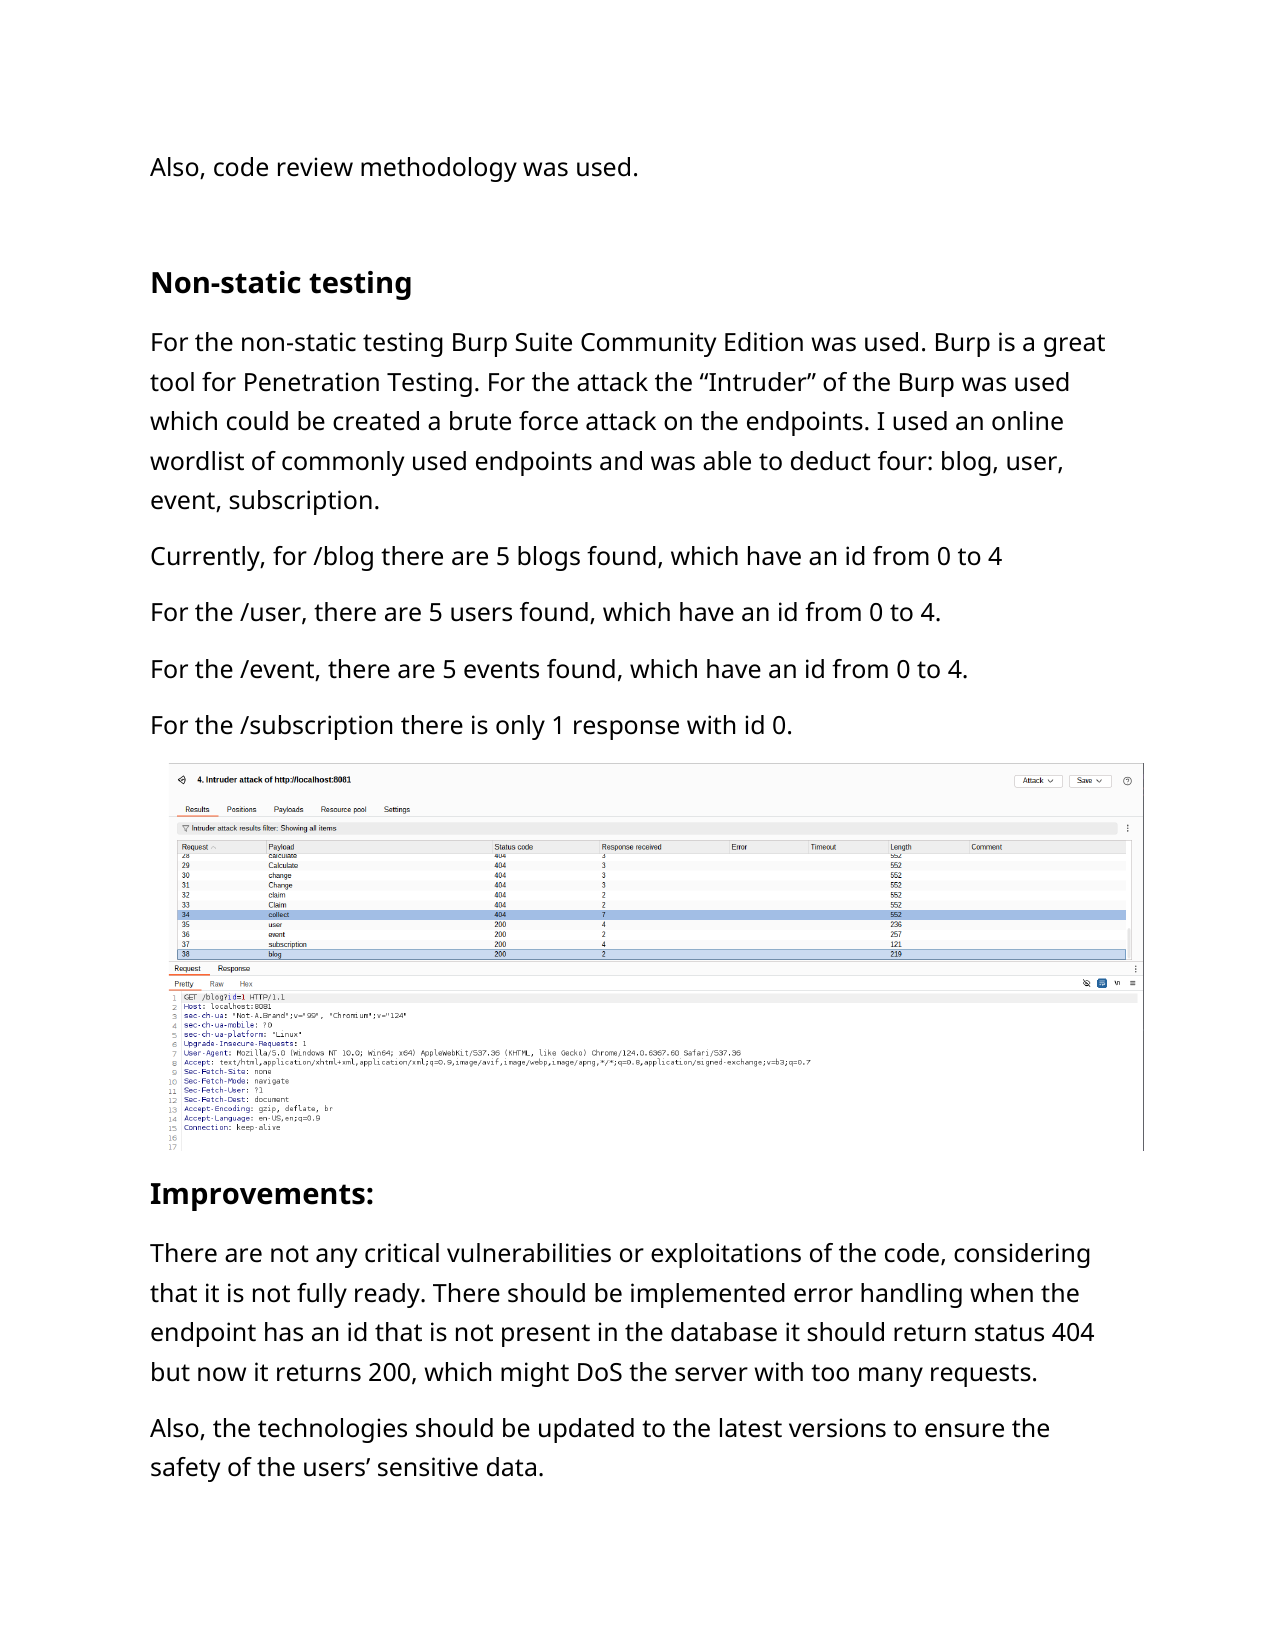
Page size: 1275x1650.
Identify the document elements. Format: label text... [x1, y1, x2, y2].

text For the /user, there are 5 users found, which have an id from 0 to 4. [150, 595, 1125, 629]
text For the /subscription there is only 1 response with id 0. [150, 707, 1125, 741]
text Improvements: [150, 1173, 1125, 1213]
text Also, code review methodology was used. [150, 150, 1125, 184]
text For the non-static testing Burp Suite Community Edition was used. Burp is a great tool for Penetration Testing. For the attack the “Intruder” of the Burp was used which could be created a brute force attack on the endpoints. I used an online wordlist of commonly used endpoints and was able to deduct four: blog, user, event, subscription. [150, 325, 1125, 517]
text Non-static testing [150, 262, 1125, 302]
text Also, the technologies should be updated to the latest versions to ensure the safety of the users’ sensitive data. [150, 1410, 1125, 1484]
text Currently, for /blog there are 5 blogs found, which have an id from 0 to 4 [150, 539, 1125, 573]
text For the /event, there are 5 events found, which have an id from 0 to 4. [150, 651, 1125, 685]
text There are not any critical vulnerabilities or exploitations of the code, considering that it is not fully ready. There should be implemented error handling when the endpoint has an id that is not present in the database it should return status 404 but now it returns 200, which might DoS the server with too many requests. [150, 1236, 1125, 1388]
